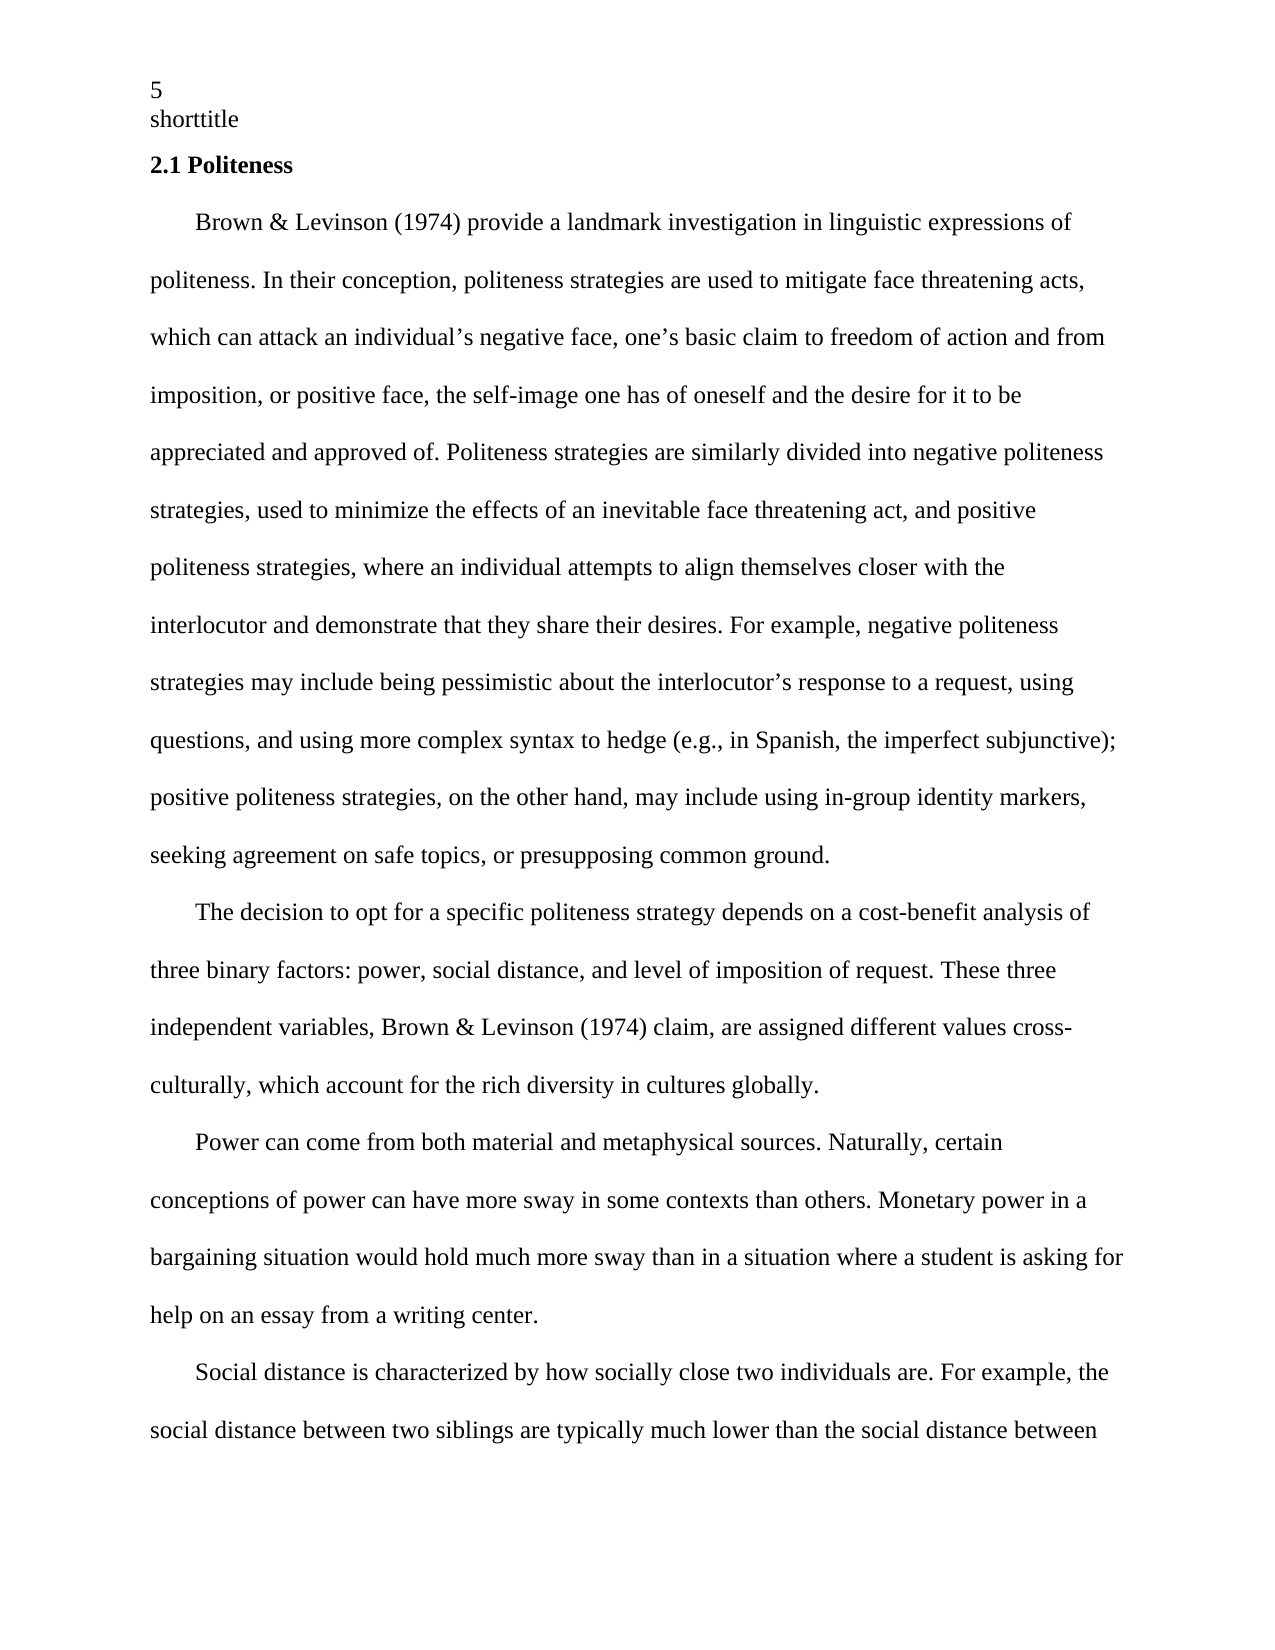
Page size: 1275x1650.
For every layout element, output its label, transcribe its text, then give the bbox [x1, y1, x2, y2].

text Power can come from both material and metaphysical sources. Naturally, certain conceptions of power can have more sway in some contexts than others. Monetary power in a bargaining situation would hold much more sway than in a situation where a student is asking for help on an essay from a writing center. [150, 1127, 1125, 1329]
text The decision to opt for a specific politeness strategy depends on a cost-benefit analysis of three binary factors: power, social distance, and level of imposition of request. These three independent variables, Brown & Levinson (1974) claim, are assigned different values cross-culturally, which account for the rich diversity in cultures globally. [150, 897, 1125, 1099]
text Brown & Levinson (1974) provide a landmark investigation in linguistic expressions of politeness. In their conception, politeness strategies are used to mitigate face threatening acts, which can attack an individual’s negative face, one’s basic claim to freedom of action and from imposition, or positive face, the self-image one has of oneself and the desire for it to be appreciated and approved of. Politeness strategies are similarly divided into negative politeness strategies, used to minimize the effects of an inevitable face threatening act, and positive politeness strategies, where an individual attempts to align themselves closer with the interlocutor and demonstrate that they share their desires. For example, negative politeness strategies may include being pessimistic about the interlocutor’s response to a request, using questions, and using more complex syntax to hedge (e.g., in Spanish, the imperfect subjunctive); positive politeness strategies, on the other hand, may include using in-group identity markers, seeking agreement on safe topics, or presupposing common ground. [150, 207, 1125, 869]
subtitle 2.1 Politeness [150, 150, 1125, 179]
